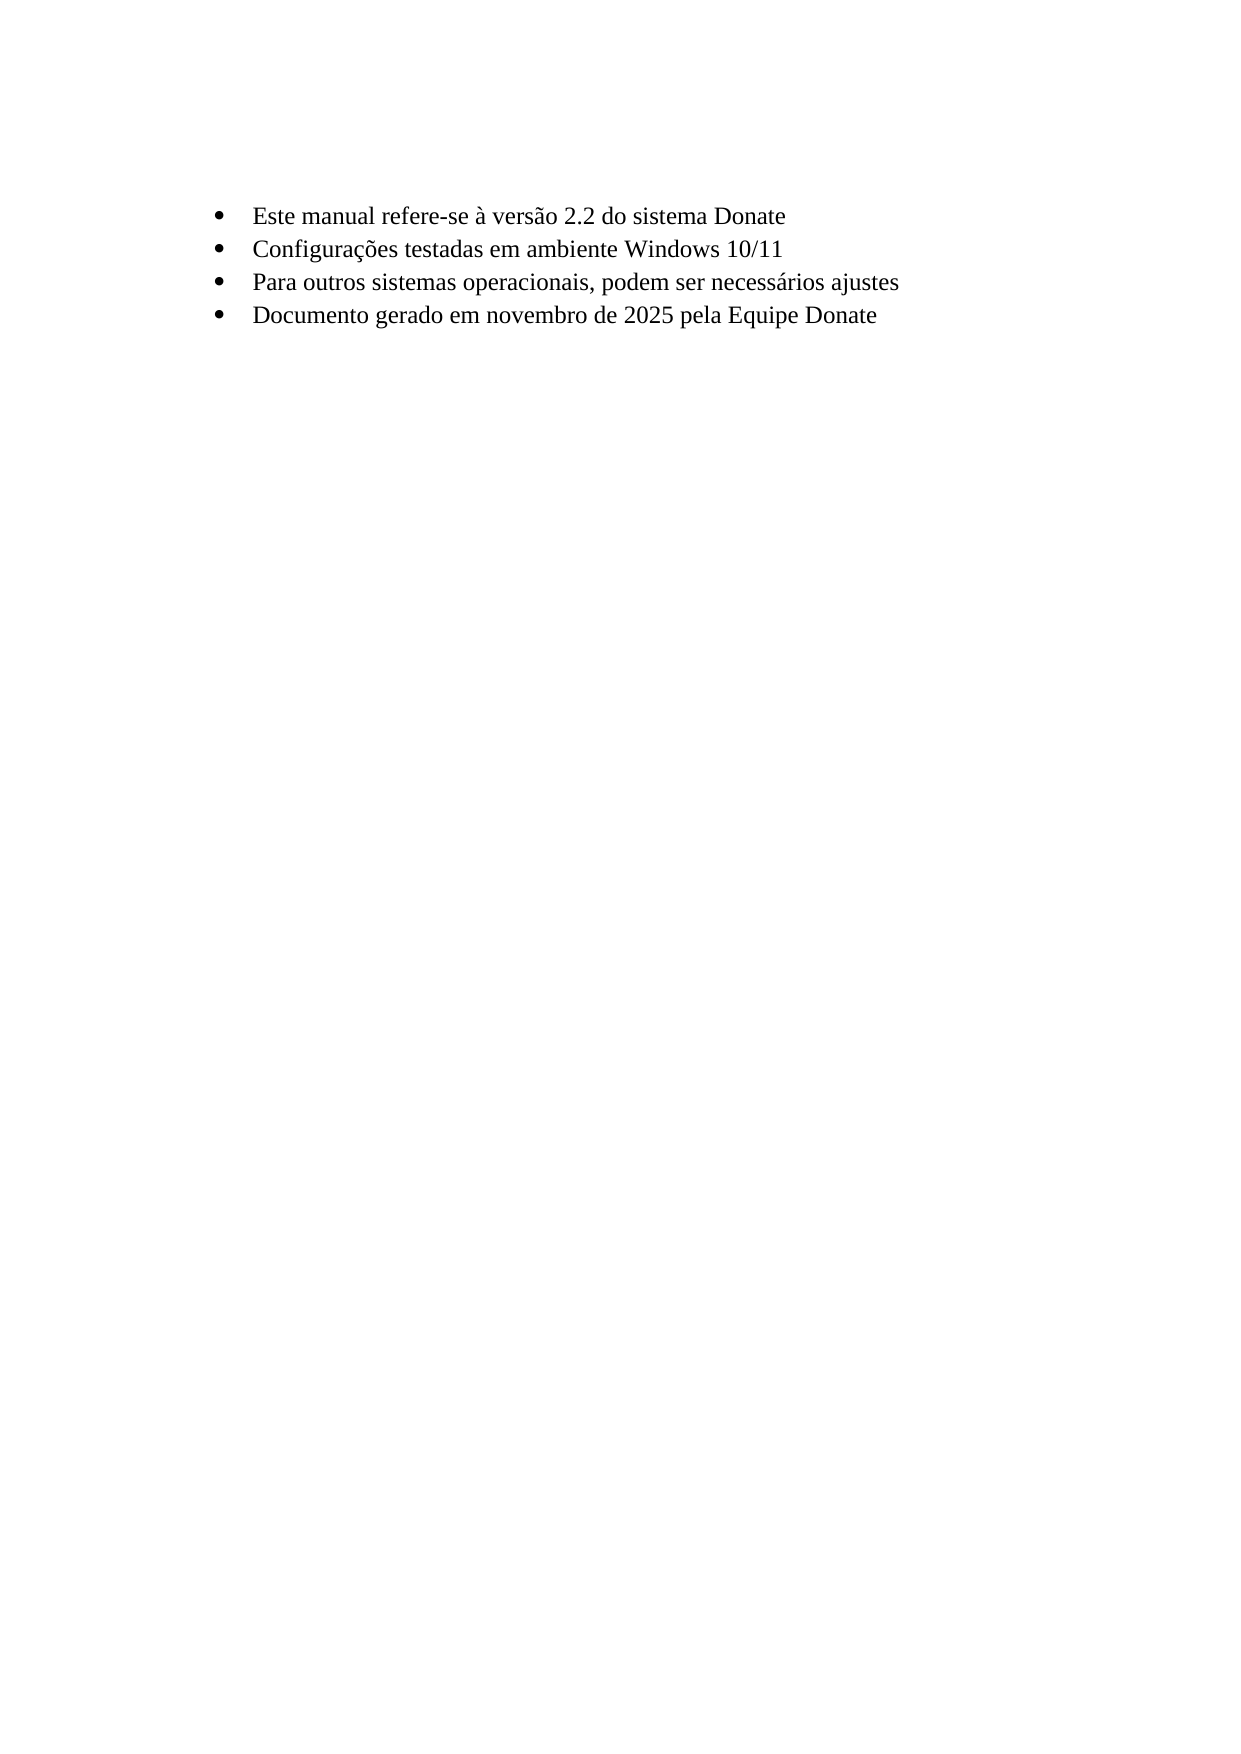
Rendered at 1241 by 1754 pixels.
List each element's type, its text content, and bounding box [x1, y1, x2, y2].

list Para outros sistemas operacionais, podem ser necessários ajustes [215, 267, 1063, 296]
list Configurações testadas em ambiente Windows 10/11 [215, 234, 1063, 263]
list Este manual refere-se à versão 2.2 do sistema Donate [215, 201, 1063, 230]
list Documento gerado em novembro de 2025 pela Equipe Donate [215, 301, 1063, 329]
